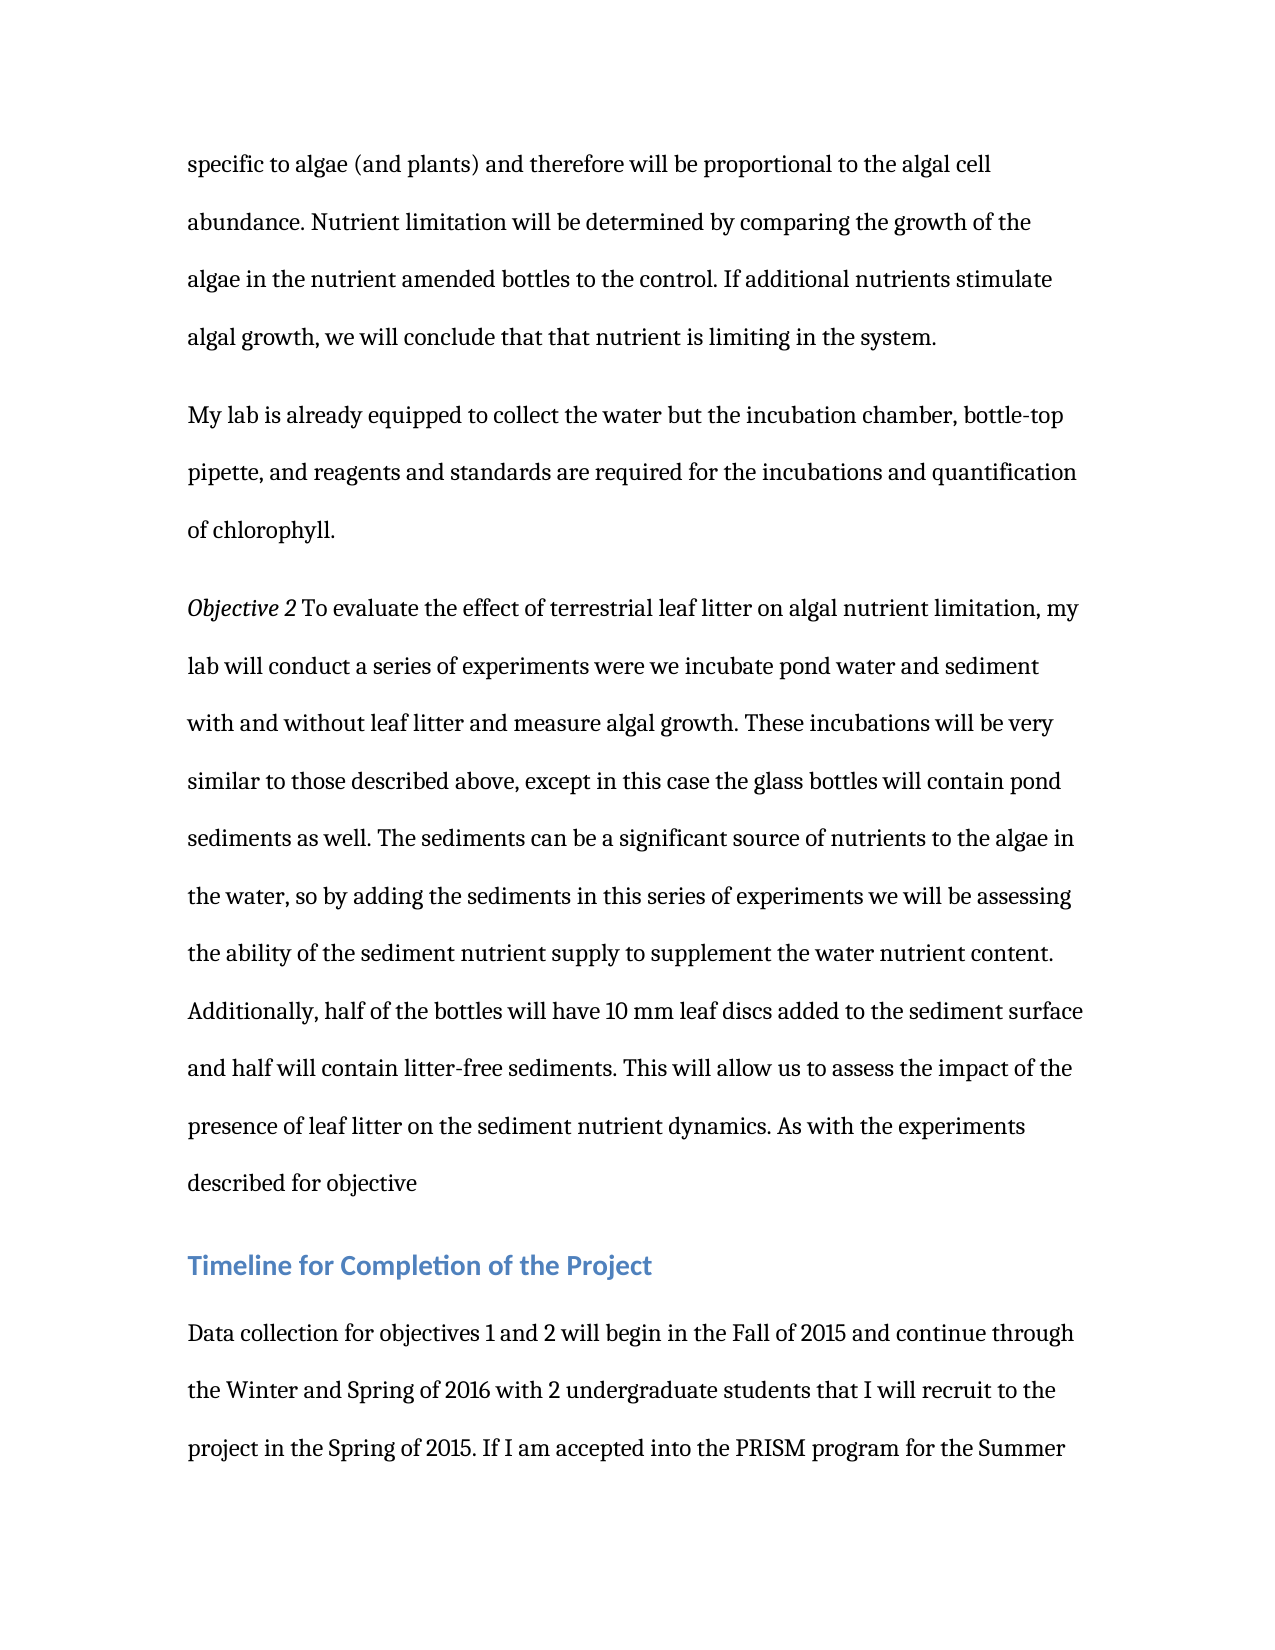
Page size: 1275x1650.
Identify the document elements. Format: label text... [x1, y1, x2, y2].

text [187, 150, 1087, 351]
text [187, 1319, 1087, 1462]
subtitle Timeline for Completion of the Project [187, 1247, 1087, 1283]
text Objective 2 To evaluate the effect of terrestrial leaf litter on algal nutrient limitation, my lab will conduct a series of experiments were we incubate pond water and sediment with and without leaf litter and measure algal growth. These incubations will be very similar to those described above, except in this case the glass bottles will contain pond sediments as well. The sediments can be a significant source of nutrients to the algae in the water, so by adding the sediments in this series of experiments we will be assessing the ability of the sediment nutrient supply to supplement the water nutrient content. Additionally, half of the bottles will have 10 mm leaf discs added to the sediment surface and half will contain litter-free sediments. This will allow us to assess the impact of the presence of leaf litter on the sediment nutrient dynamics. As with the experiments described for objective [187, 594, 1087, 1198]
text My lab is already equipped to collect the water but the incubation chamber, bottle-top pipette, and reagents and standards are required for the incubations and quantification of chlorophyll. [187, 401, 1087, 544]
